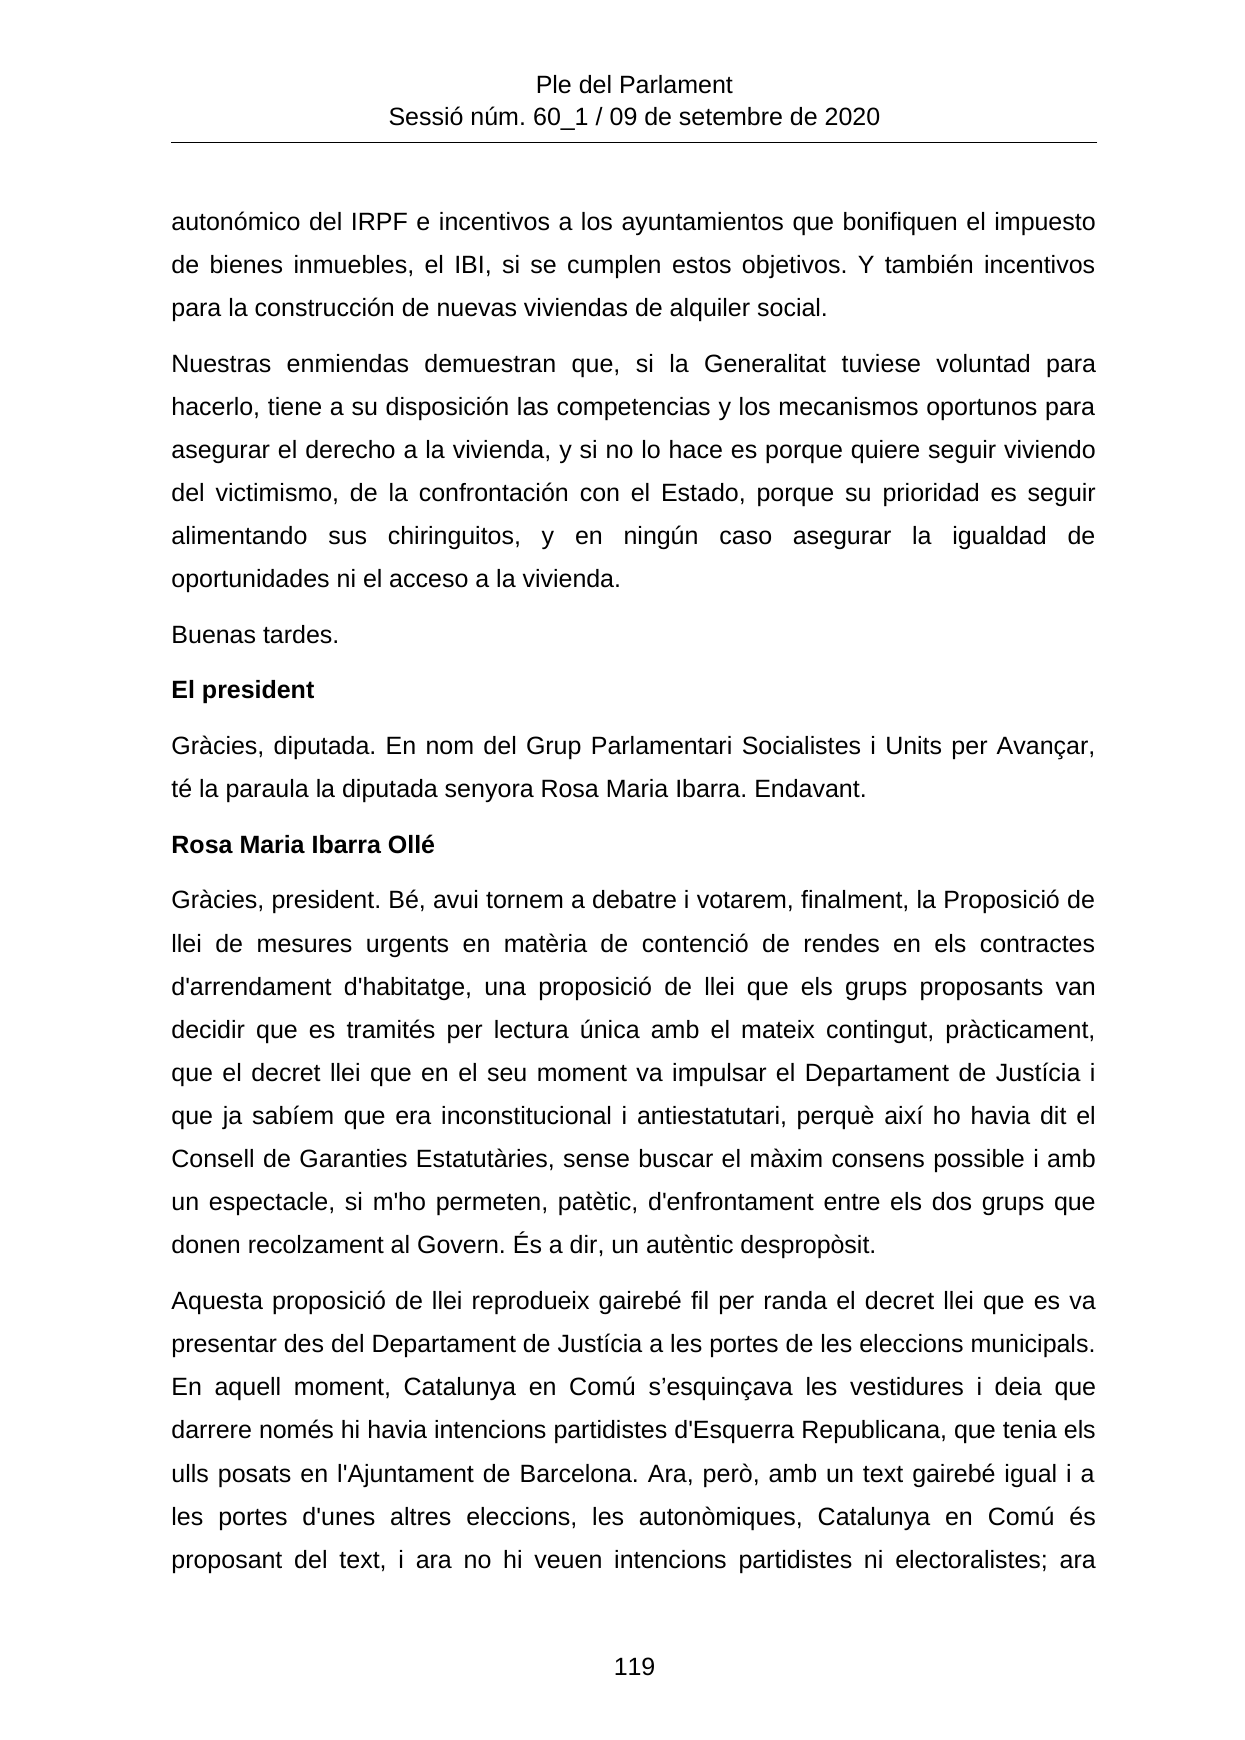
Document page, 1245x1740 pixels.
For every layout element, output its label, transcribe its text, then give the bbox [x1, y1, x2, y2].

text Nuestras enmiendas demuestran que, si la Generalitat tuviese voluntad para hacerlo, tiene a su disposición las competencias y los mecanismos oportunos para asegurar el derecho a la vivienda, y si no lo hace es porque quiere seguir viviendo del victimismo, de la confrontación con el Estado, porque su prioridad es seguir alimentando sus chiringuitos, y en ningún caso asegurar la igualdad de oportunidades ni el acceso a la vivienda. [171, 349, 1097, 593]
text Buenas tardes. [171, 620, 1097, 649]
text Gràcies, president. Bé, avui tornem a debatre i votarem, finalment, la Proposició de llei de mesures urgents en matèria de contenció de rendes en els contractes d'arrendament d'habitatge, una proposició de llei que els grups proposants van decidir que es tramités per lectura única amb el mateix contingut, pràcticament, que el decret llei que en el seu moment va impulsar el Departament de Justícia i que ja sabíem que era inconstitucional i antiestatutari, perquè així ho havia dit el Consell de Garanties Estatutàries, sense buscar el màxim consens possible i amb un espectacle, si m'ho permeten, patètic, d'enfrontament entre els dos grups que donen recolzament al Govern. És a dir, un autèntic despropòsit. [171, 886, 1097, 1259]
text Gràcies, diputada. En nom del Grup Parlamentari Socialistes i Units per Avançar, té la paraula la diputada senyora Rosa Maria Ibarra. Endavant. [171, 731, 1097, 803]
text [171, 1286, 1097, 1574]
text Rosa Maria Ibarra Ollé [171, 830, 1097, 859]
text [171, 207, 1097, 322]
text El president [171, 676, 1097, 704]
